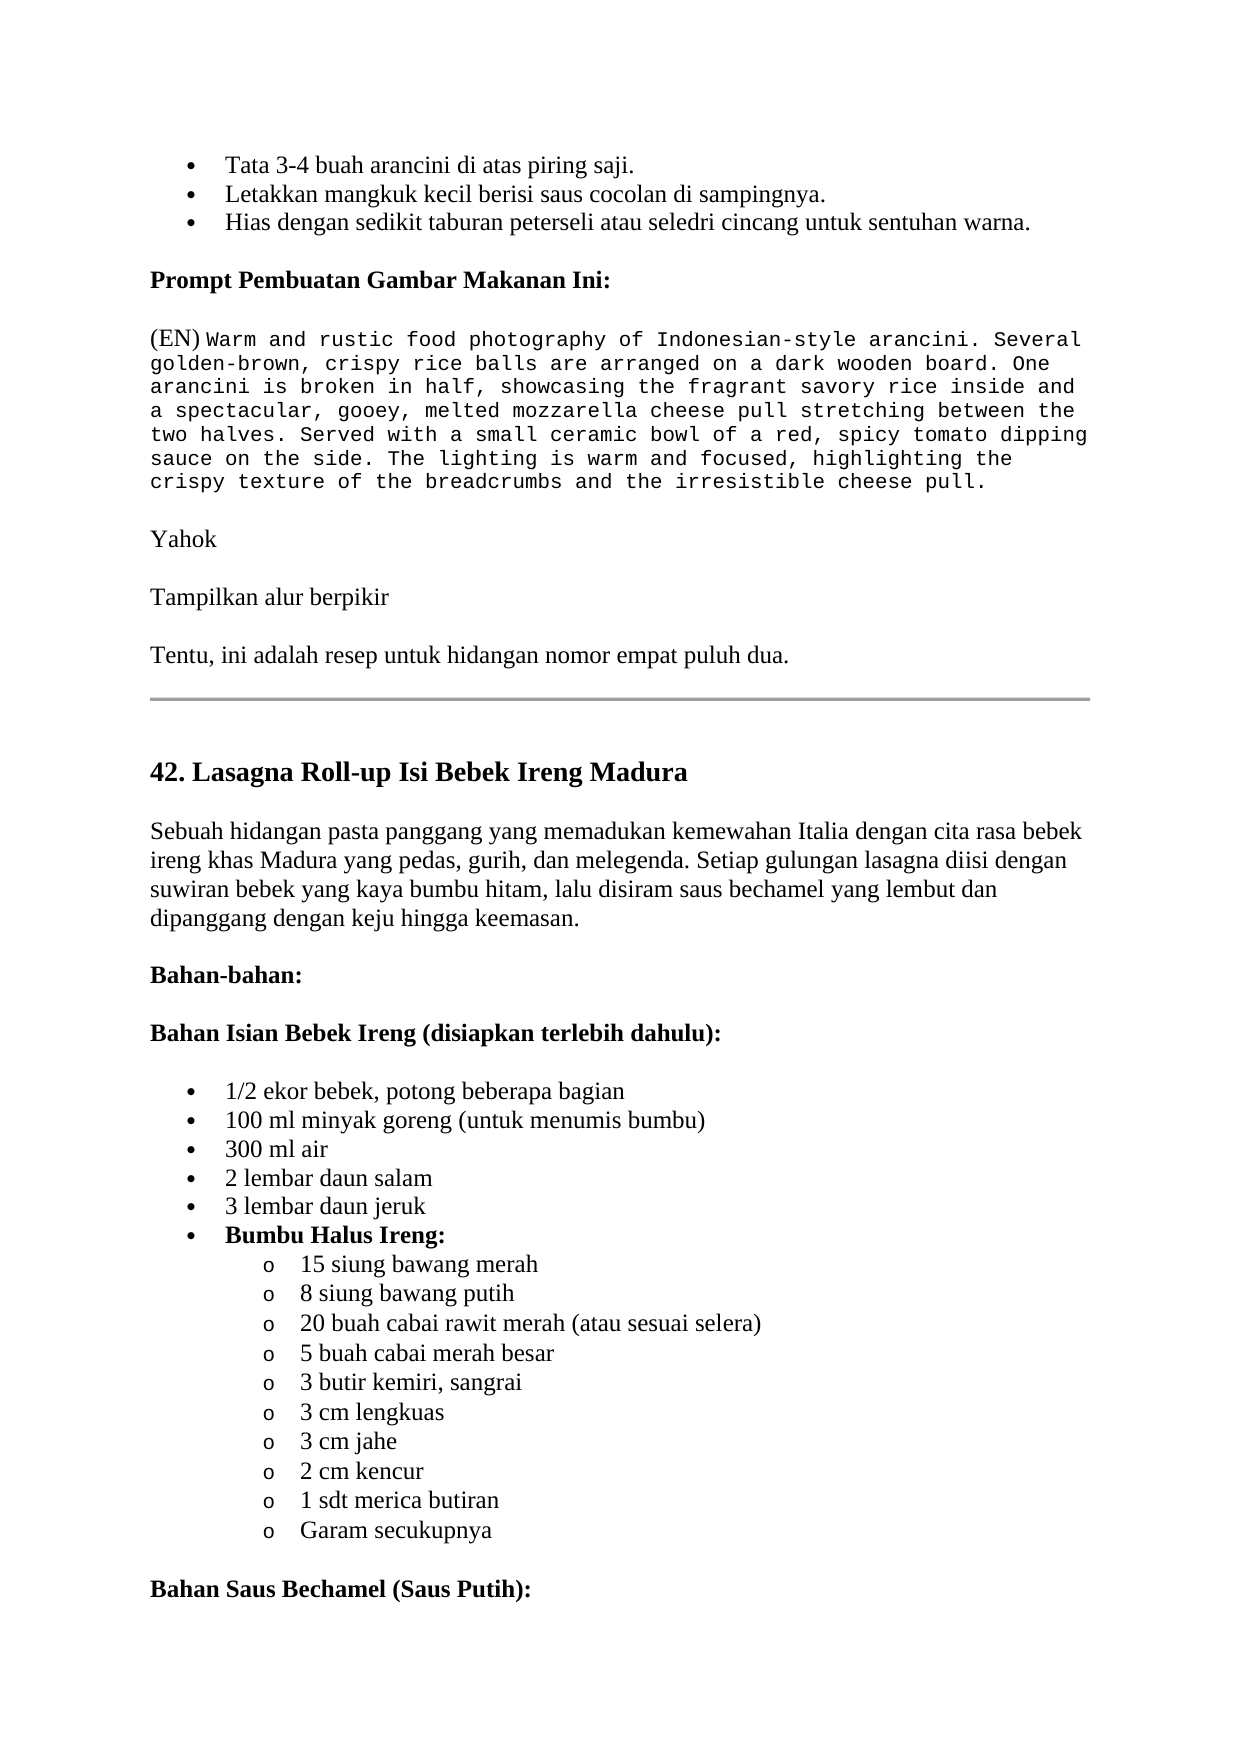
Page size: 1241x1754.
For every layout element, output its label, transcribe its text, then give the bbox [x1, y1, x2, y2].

text Tampilkan alur berpikir [150, 582, 1090, 611]
text Tentu, ini adalah resep untuk hidangan nomor empat puluh dua. [150, 640, 1090, 668]
list Bumbu Halus Ireng: [187, 1220, 1090, 1249]
text Bahan-bahan: [150, 961, 1090, 989]
list 1/2 ekor bebek, potong beberapa bagian [187, 1076, 1090, 1105]
list Tata 3-4 buah arancini di atas piring saji. [187, 150, 1090, 179]
list 20 buah cabai rawit merah (atau sesuai selera) [262, 1308, 1090, 1338]
list 3 cm jahe [262, 1426, 1090, 1456]
list 1 sdt merica butiran [262, 1486, 1090, 1515]
text Yahok [150, 524, 1090, 553]
text Sebuah hidangan pasta panggang yang memadukan kemewahan Italia dengan cita rasa bebek ireng khas Madura yang pedas, gurih, dan melegenda. Setiap gulungan lasagna diisi dengan suwiran bebek yang kaya bumbu hitam, lalu disiram saus bechamel yang lembut dan dipanggang dengan keju hingga keemasan. [150, 816, 1090, 931]
list Letakkan mangkuk kecil berisi saus cocolan di sampingnya. [187, 179, 1090, 207]
list 15 siung bawang merah [262, 1249, 1090, 1278]
list 300 ml air [187, 1134, 1090, 1163]
list 3 butir kemiri, sangrai [262, 1367, 1090, 1397]
text Prompt Pembuatan Gambar Makanan Ini: [150, 265, 1090, 294]
list 5 buah cabai merah besar [262, 1338, 1090, 1367]
list Garam secukupnya [262, 1515, 1090, 1545]
list 2 cm kencur [262, 1456, 1090, 1486]
text Bahan Saus Bechamel (Saus Putih): [150, 1574, 1090, 1603]
text Bahan Isian Bebek Ireng (disiapkan terlebih dahulu): [150, 1018, 1090, 1047]
list 3 cm lengkuas [262, 1397, 1090, 1426]
list 3 lembar daun jeruk [187, 1191, 1090, 1220]
list 100 ml minyak goreng (untuk menumis bumbu) [187, 1105, 1090, 1134]
list Hias dengan sedikit taburan peterseli atau seledri cincang untuk sentuhan warna. [187, 207, 1090, 236]
text 42. Lasagna Roll-up Isi Bebek Ireng Madura [150, 755, 1090, 787]
list 8 siung bawang putih [262, 1278, 1090, 1308]
text (EN) Warm and rustic food photography of Indonesian-style arancini. Several golden-brown, crispy rice balls are arranged on a dark wooden board. One arancini is broken in half, showcasing the fragrant savory rice inside and a spectacular, gooey, melted mozzarella cheese pull stretching between the two halves. Served with a small ceramic bowl of a red, spicy tomato dipping sauce on the side. The lighting is warm and focused, highlighting the crispy texture of the breadcrumbs and the irresistible cheese pull. [150, 323, 1090, 495]
list 2 lembar daun salam [187, 1163, 1090, 1191]
